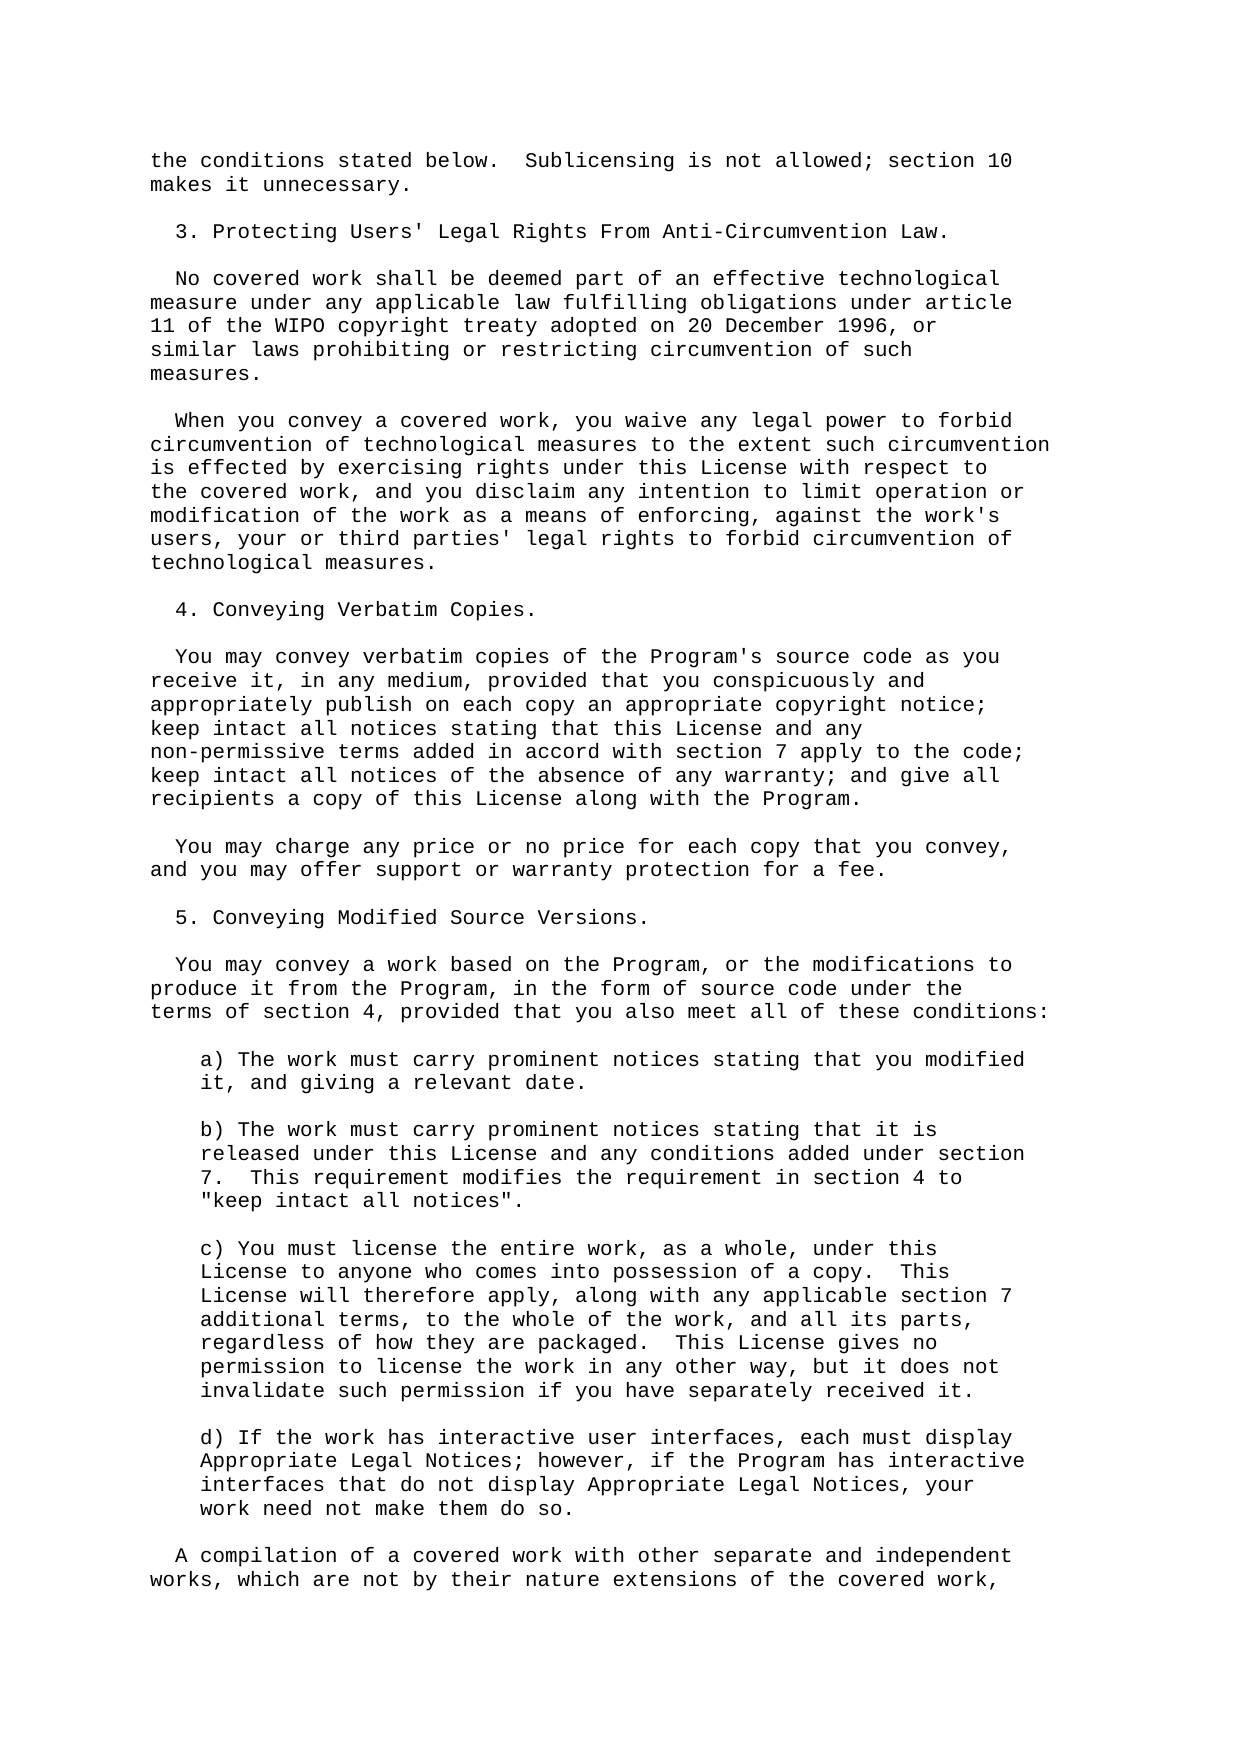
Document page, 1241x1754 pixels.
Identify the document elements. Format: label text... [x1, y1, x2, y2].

text terms of section 4, provided that you also meet all of these conditions: [150, 1001, 1090, 1025]
text 3. Protecting Users' Legal Rights From Anti-Circumvention Law. [150, 221, 1090, 244]
text 11 of the WIPO copyright treaty adopted on 20 December 1996, or [150, 316, 1090, 339]
text measures. [150, 363, 1090, 386]
text circumvention of technological measures to the extent such circumvention [150, 434, 1090, 457]
text d) If the work has interactive user interfaces, each must display [150, 1427, 1090, 1451]
text appropriately publish on each copy an appropriate copyright notice; [150, 694, 1090, 717]
text keep intact all notices of the absence of any warranty; and give all [150, 765, 1090, 788]
text License to anyone who comes into possession of a copy. This [150, 1261, 1090, 1285]
text receive it, in any medium, provided that you conspicuously and [150, 670, 1090, 694]
text Appropriate Legal Notices; however, if the Program has interactive [150, 1451, 1090, 1474]
text regardless of how they are packaged. This License gives no [150, 1332, 1090, 1356]
text produce it from the Program, in the form of source code under the [150, 978, 1090, 1001]
text 7. This requirement modifies the requirement in section 4 to [150, 1167, 1090, 1190]
text c) You must license the entire work, as a whole, under this [150, 1238, 1090, 1261]
text work need not make them do so. [150, 1498, 1090, 1521]
text the conditions stated below. Sublicensing is not allowed; section 10 [150, 150, 1090, 174]
text You may charge any price or no price for each copy that you convey, [150, 836, 1090, 859]
text makes it unnecessary. [150, 174, 1090, 197]
text You may convey a work based on the Program, or the modifications to [150, 954, 1090, 978]
text 4. Conveying Verbatim Copies. [150, 599, 1090, 623]
text recipients a copy of this License along with the Program. [150, 788, 1090, 812]
text When you convey a covered work, you waive any legal power to forbid [150, 410, 1090, 434]
text interfaces that do not display Appropriate Legal Notices, your [150, 1474, 1090, 1498]
text non-permissive terms added in accord with section 7 apply to the code; [150, 741, 1090, 765]
text A compilation of a covered work with other separate and independent [150, 1545, 1090, 1569]
text additional terms, to the whole of the work, and all its parts, [150, 1309, 1090, 1332]
text it, and giving a relevant date. [150, 1072, 1090, 1096]
text released under this License and any conditions added under section [150, 1143, 1090, 1167]
text "keep intact all notices". [150, 1190, 1090, 1214]
text 5. Conveying Modified Source Versions. [150, 907, 1090, 930]
text is effected by exercising rights under this License with respect to [150, 457, 1090, 481]
text License will therefore apply, along with any applicable section 7 [150, 1285, 1090, 1309]
text No covered work shall be deemed part of an effective technological [150, 268, 1090, 292]
text and you may offer support or warranty protection for a fee. [150, 859, 1090, 883]
text keep intact all notices stating that this License and any [150, 717, 1090, 741]
text the covered work, and you disclaim any intention to limit operation or [150, 481, 1090, 505]
text measure under any applicable law fulfilling obligations under article [150, 292, 1090, 316]
text You may convey verbatim copies of the Program's source code as you [150, 647, 1090, 670]
text permission to license the work in any other way, but it does not [150, 1356, 1090, 1379]
text users, your or third parties' legal rights to forbid circumvention of [150, 528, 1090, 552]
text b) The work must carry prominent notices stating that it is [150, 1119, 1090, 1143]
text technological measures. [150, 552, 1090, 576]
text modification of the work as a means of enforcing, against the work's [150, 505, 1090, 528]
text works, which are not by their nature extensions of the covered work, [150, 1569, 1090, 1592]
text invalidate such permission if you have separately received it. [150, 1379, 1090, 1403]
text similar laws prohibiting or restricting circumvention of such [150, 339, 1090, 363]
text a) The work must carry prominent notices stating that you modified [150, 1048, 1090, 1072]
